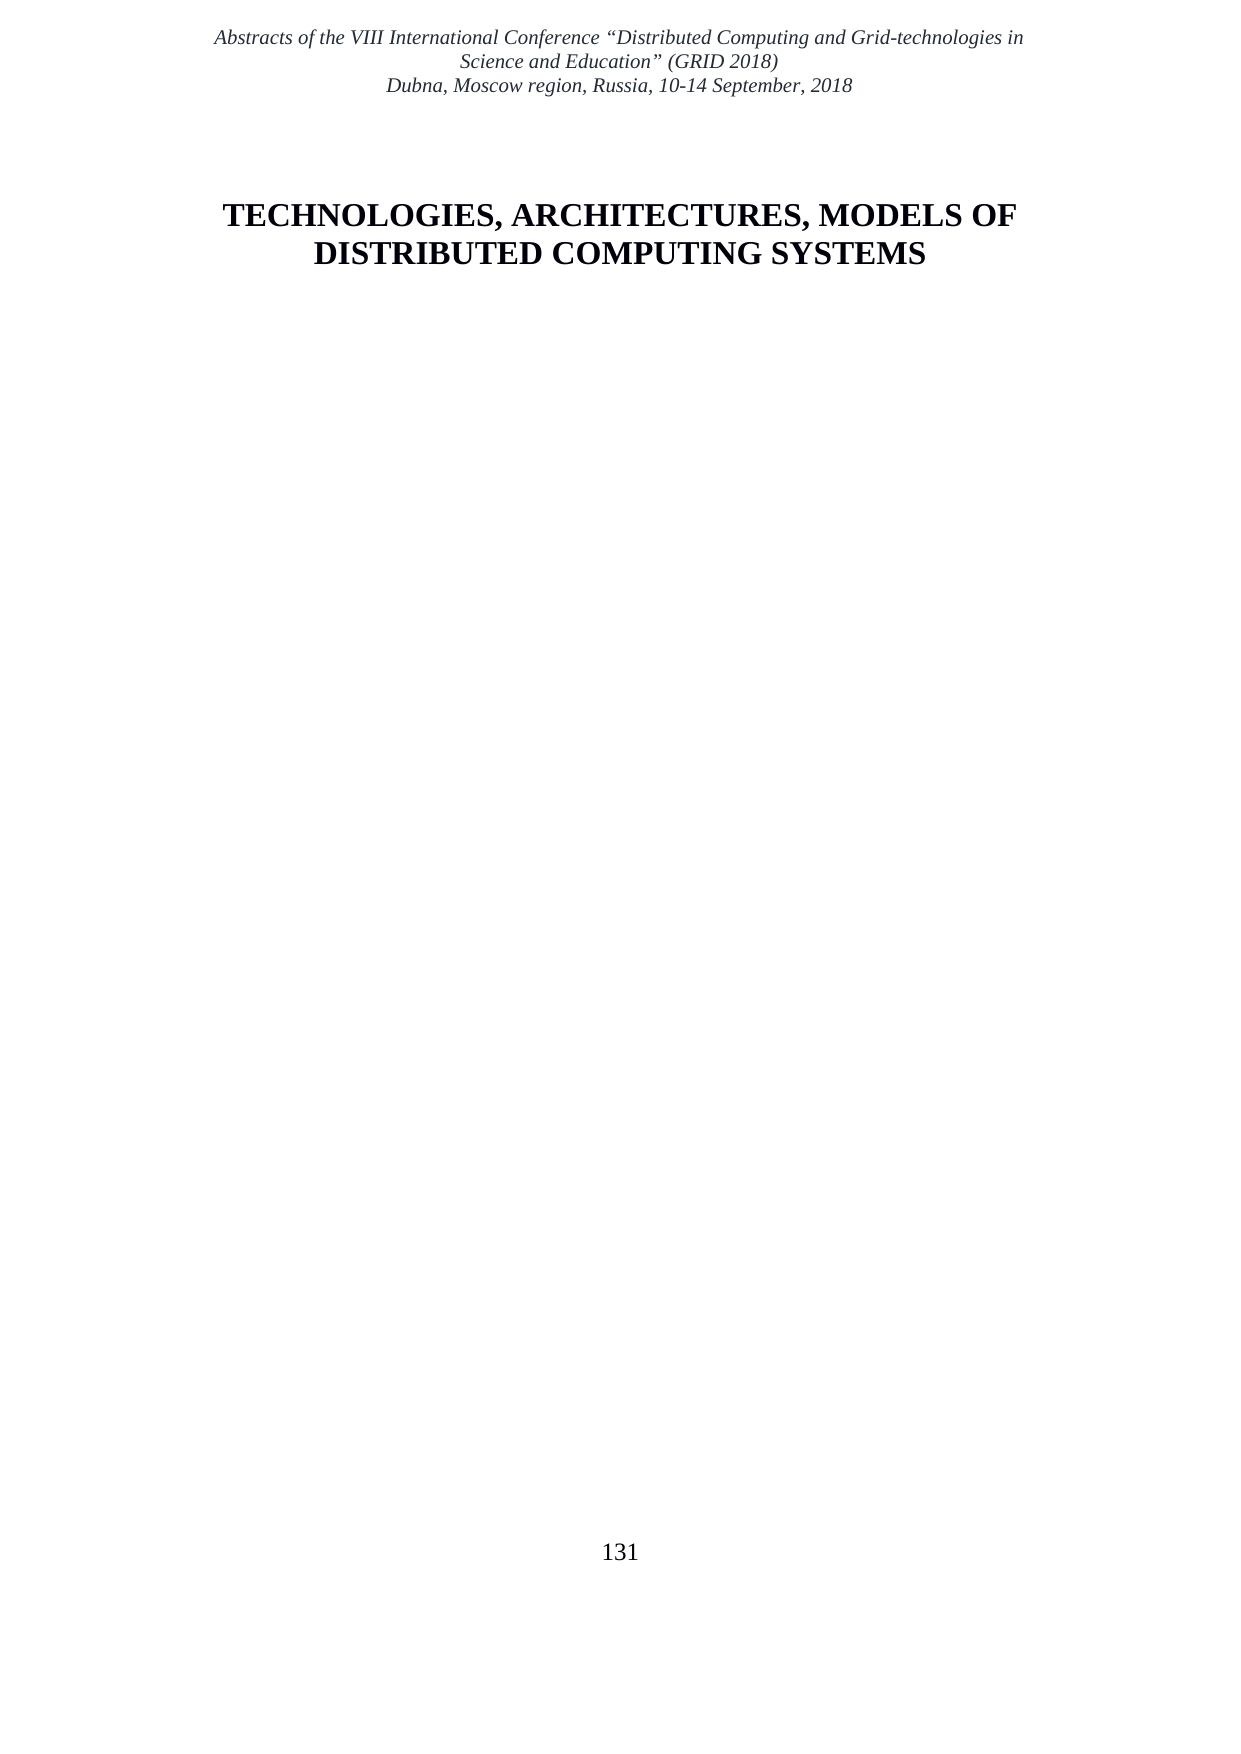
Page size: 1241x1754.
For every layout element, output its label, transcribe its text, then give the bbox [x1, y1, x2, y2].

title Technologies, architectures, models of distributed computing systems [195, 195, 1045, 310]
